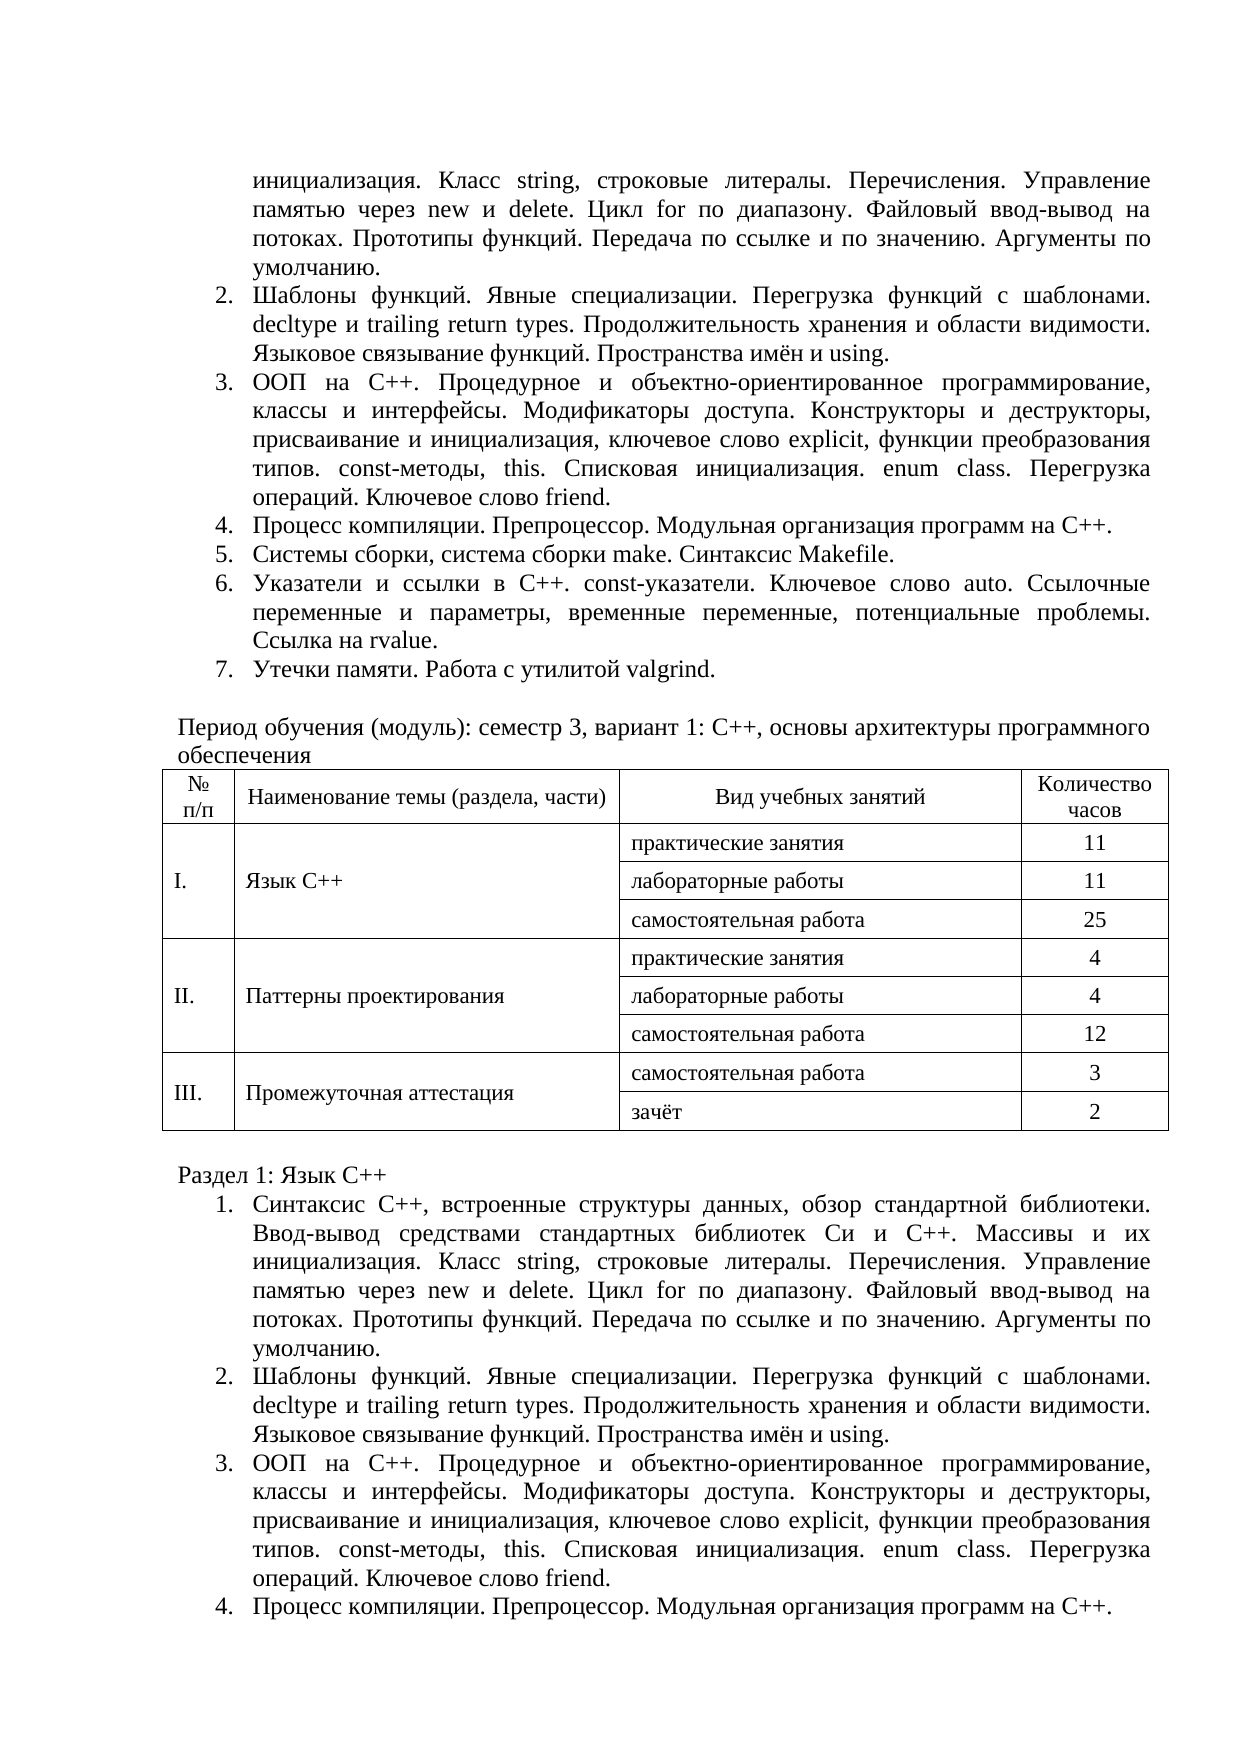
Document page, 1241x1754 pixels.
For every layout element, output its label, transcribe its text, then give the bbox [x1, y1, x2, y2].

table_header Наименование темы (раздела, части) [235, 770, 619, 823]
list ООП на C++. Процедурное и объектно-ориентированное программирование, классы и интерфейсы. Модификаторы доступа. Конструкторы и деструкторы, присваивание и инициализация, ключевое слово explicit, функции преобразования типов. const-методы, this. Списковая инициализация. enum class. Перегрузка операций. Ключевое слово friend. [215, 367, 1152, 510]
list Шаблоны функций. Явные специализации. Перегрузка функций с шаблонами. decltype и trailing return types. Продолжительность хранения и области видимости. Языковое связывание функций. Пространства имён и using. [215, 1361, 1152, 1448]
table_cell самостоятельная работа [620, 1053, 1021, 1091]
table_header Вид учебных занятий [620, 770, 1021, 823]
list Процесс компиляции. Препроцессор. Модульная организация программ на C++. [215, 510, 1152, 539]
table_cell 3 [1022, 1053, 1168, 1091]
list Утечки памяти. Работа с утилитой valgrind. [215, 654, 1152, 683]
table_cell 25 [1022, 900, 1168, 937]
list ООП на C++. Процедурное и объектно-ориентированное программирование, классы и интерфейсы. Модификаторы доступа. Конструкторы и деструкторы, присваивание и инициализация, ключевое слово explicit, функции преобразования типов. const-методы, this. Списковая инициализация. enum class. Перегрузка операций. Ключевое слово friend. [215, 1448, 1152, 1591]
list Шаблоны функций. Явные специализации. Перегрузка функций с шаблонами. decltype и trailing return types. Продолжительность хранения и области видимости. Языковое связывание функций. Пространства имён и using. [215, 280, 1152, 367]
table_cell самостоятельная работа [620, 900, 1021, 937]
table_cell II. [163, 939, 234, 1052]
text Период обучения (модуль): семестр 3, вариант 1: C++, основы архитектуры программного обеспечения [177, 712, 1152, 769]
list Системы сборки, система сборки make. Синтаксис Makefile. [215, 539, 1152, 568]
table_cell практические занятия [620, 824, 1021, 861]
table_cell Паттерны проектирования [235, 939, 619, 1052]
table_cell Промежуточная аттестация [235, 1053, 619, 1130]
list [215, 165, 1152, 280]
list Указатели и ссылки в C++. const-указатели. Ключевое слово auto. Ссылочные переменные и параметры, временные переменные, потенциальные проблемы. Ссылка на rvalue. [215, 568, 1152, 654]
table_cell 4 [1022, 977, 1168, 1014]
table_cell зачёт [620, 1092, 1021, 1130]
table_cell лабораторные работы [620, 977, 1021, 1014]
table_cell Язык C++ [235, 824, 619, 937]
table_cell самостоятельная работа [620, 1015, 1021, 1052]
table_cell I. [163, 824, 234, 937]
table_cell лабораторные работы [620, 862, 1021, 899]
table_cell 11 [1022, 862, 1168, 899]
table_cell 11 [1022, 824, 1168, 861]
text Раздел 1: Язык C++ [177, 1160, 1152, 1189]
table_header Количество часов [1022, 770, 1168, 823]
table_header № п/п [163, 770, 234, 823]
table_cell III. [163, 1053, 234, 1130]
table_cell практические занятия [620, 939, 1021, 976]
table_cell 4 [1022, 939, 1168, 976]
list Процесс компиляции. Препроцессор. Модульная организация программ на C++. [215, 1591, 1152, 1620]
table_cell 2 [1022, 1092, 1168, 1130]
table_cell 12 [1022, 1015, 1168, 1052]
